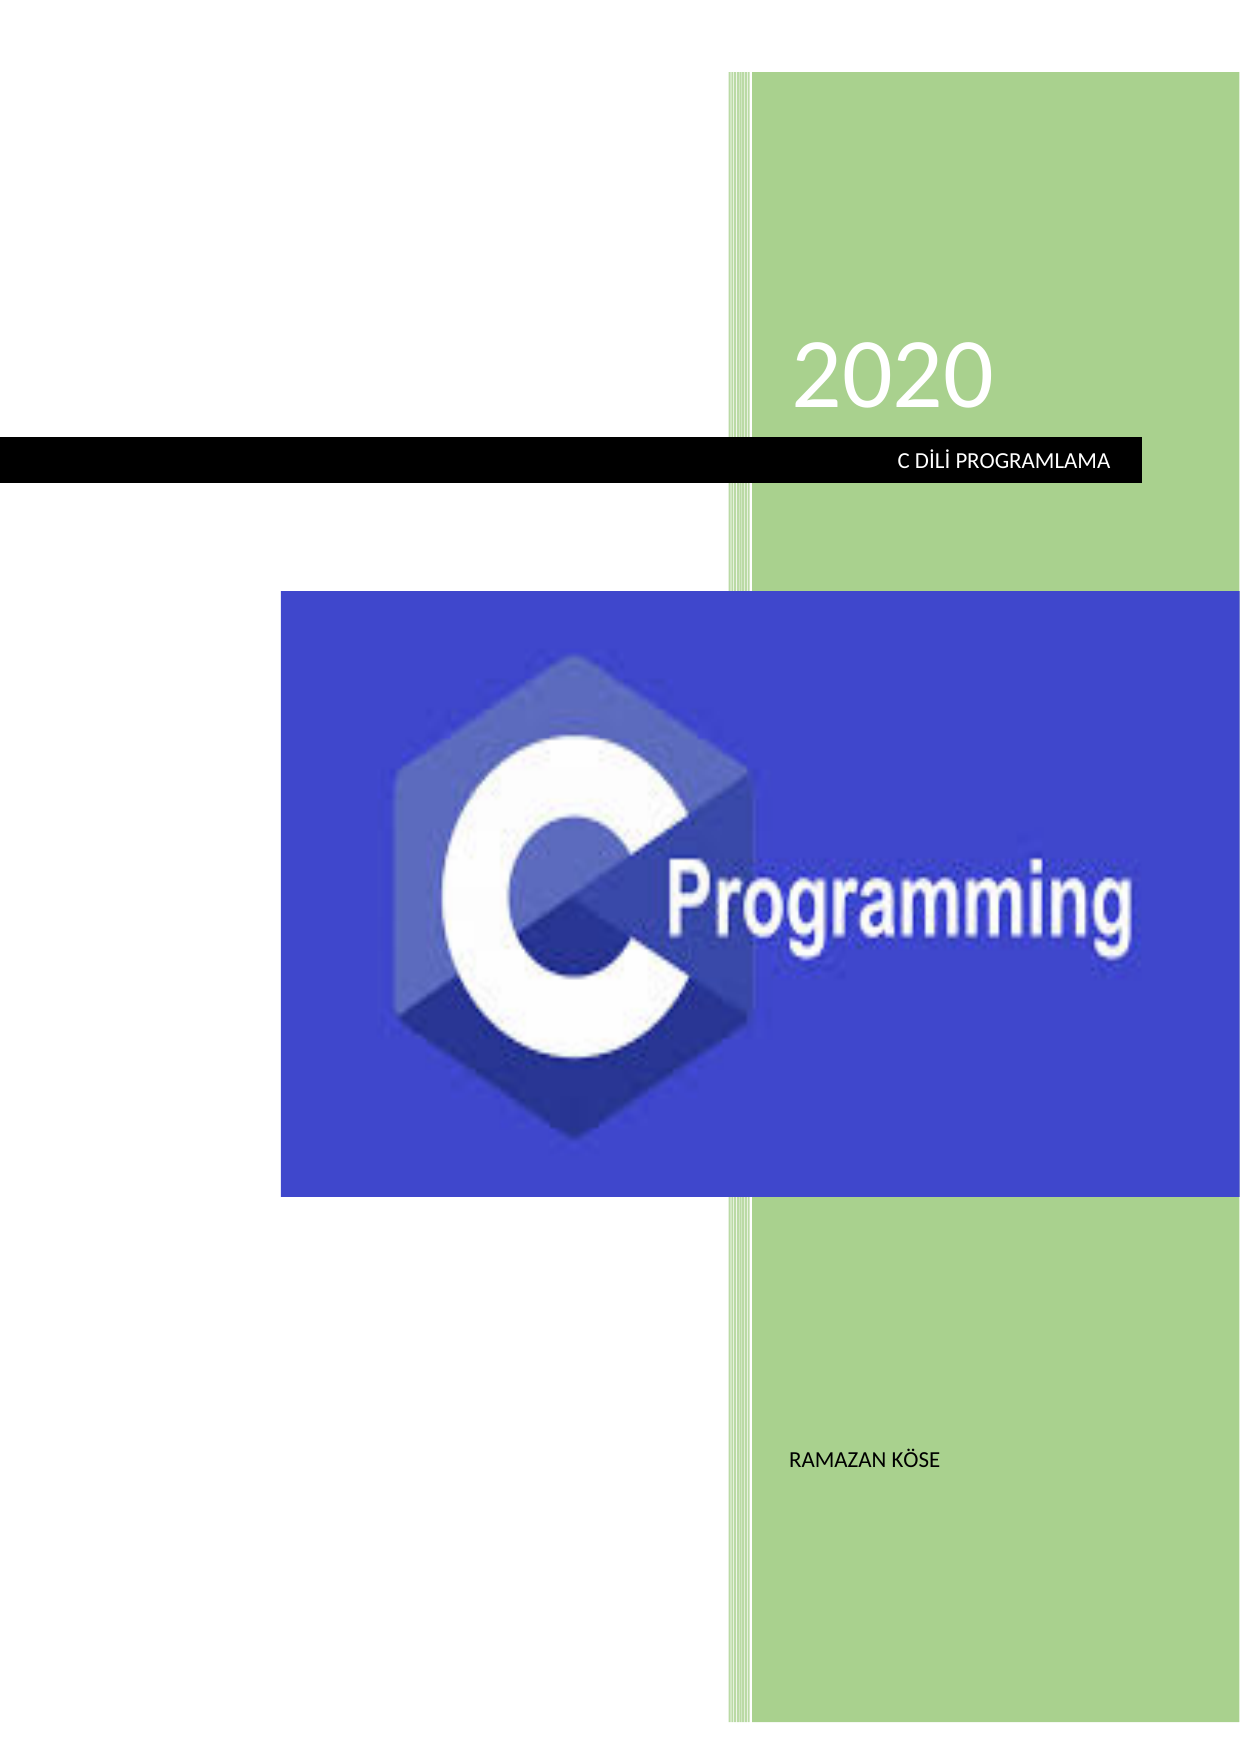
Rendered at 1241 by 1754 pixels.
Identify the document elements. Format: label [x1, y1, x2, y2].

picture [280, 591, 1240, 1197]
